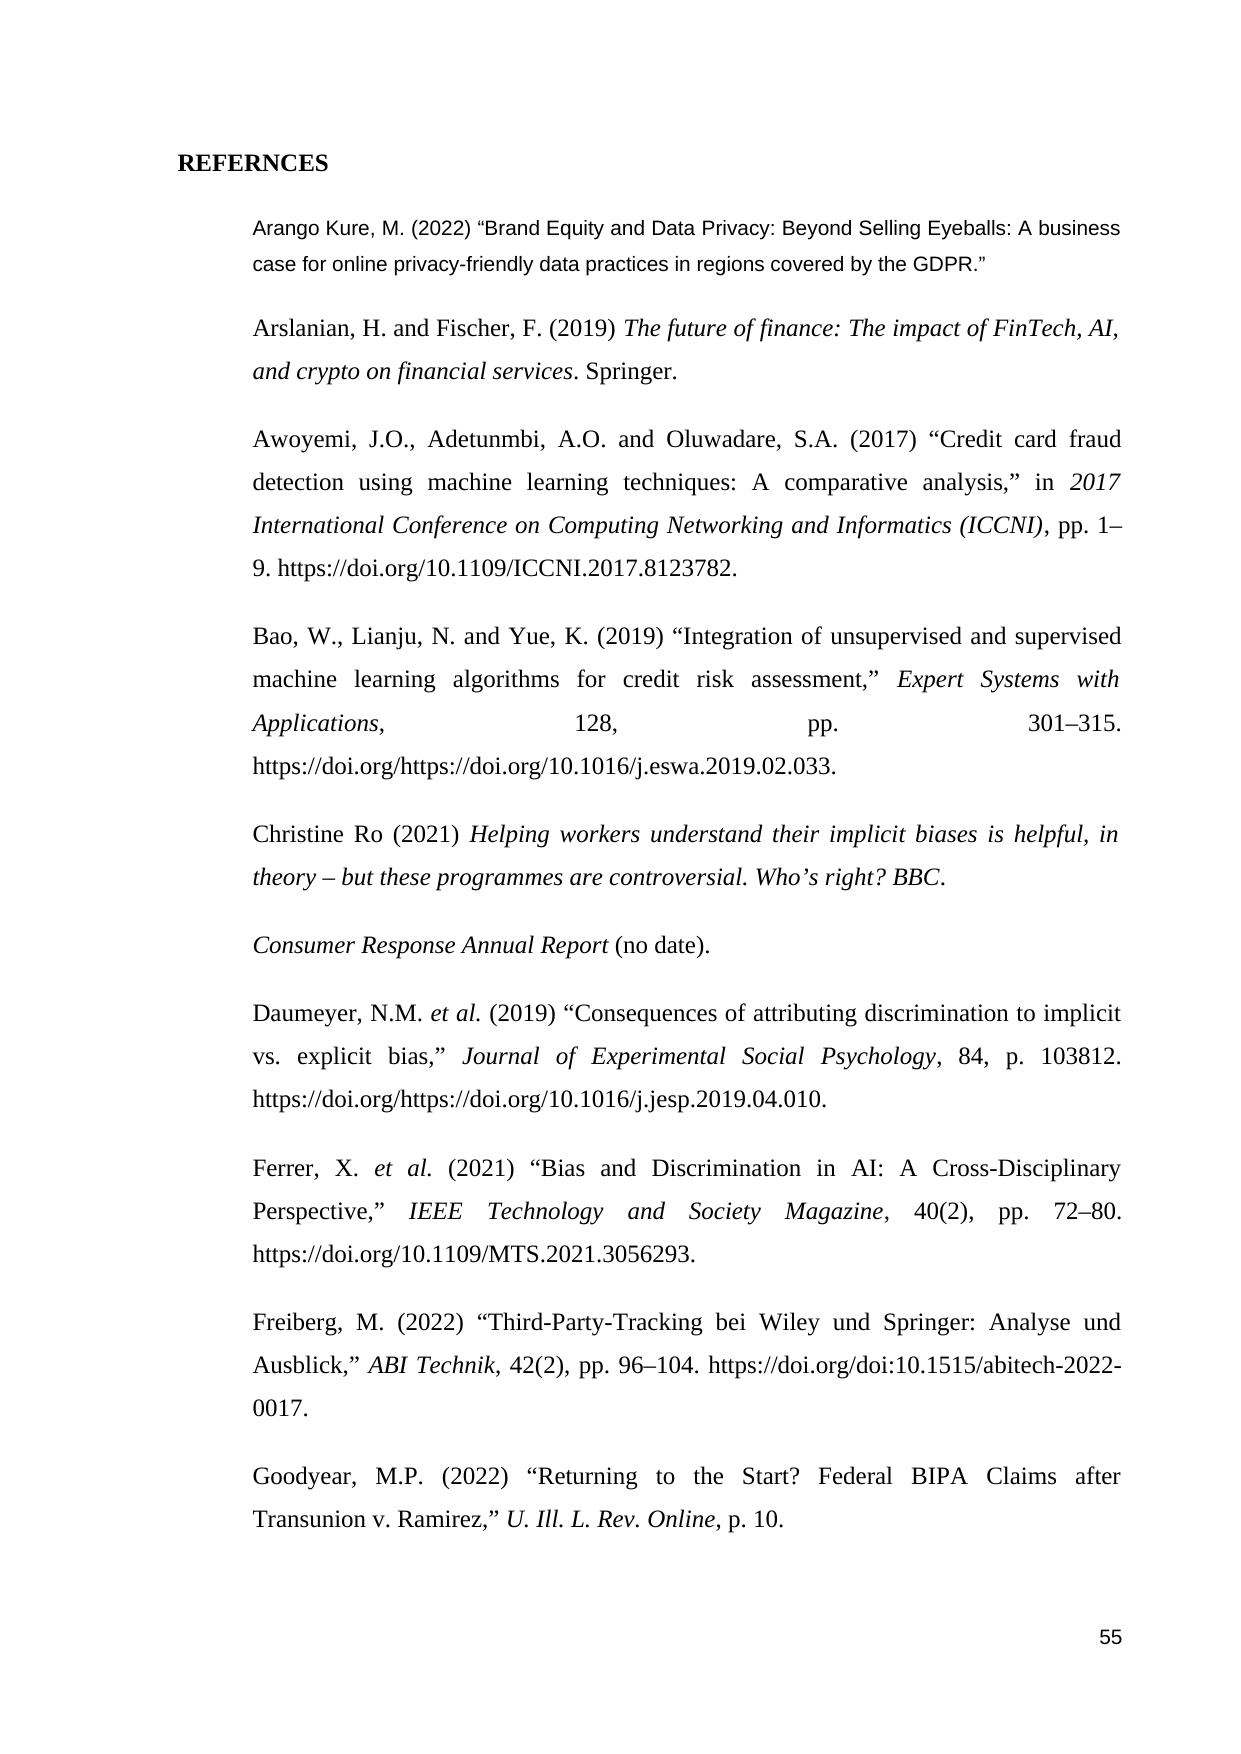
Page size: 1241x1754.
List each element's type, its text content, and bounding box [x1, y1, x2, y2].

subtitle REFERNCES [177, 148, 1122, 176]
